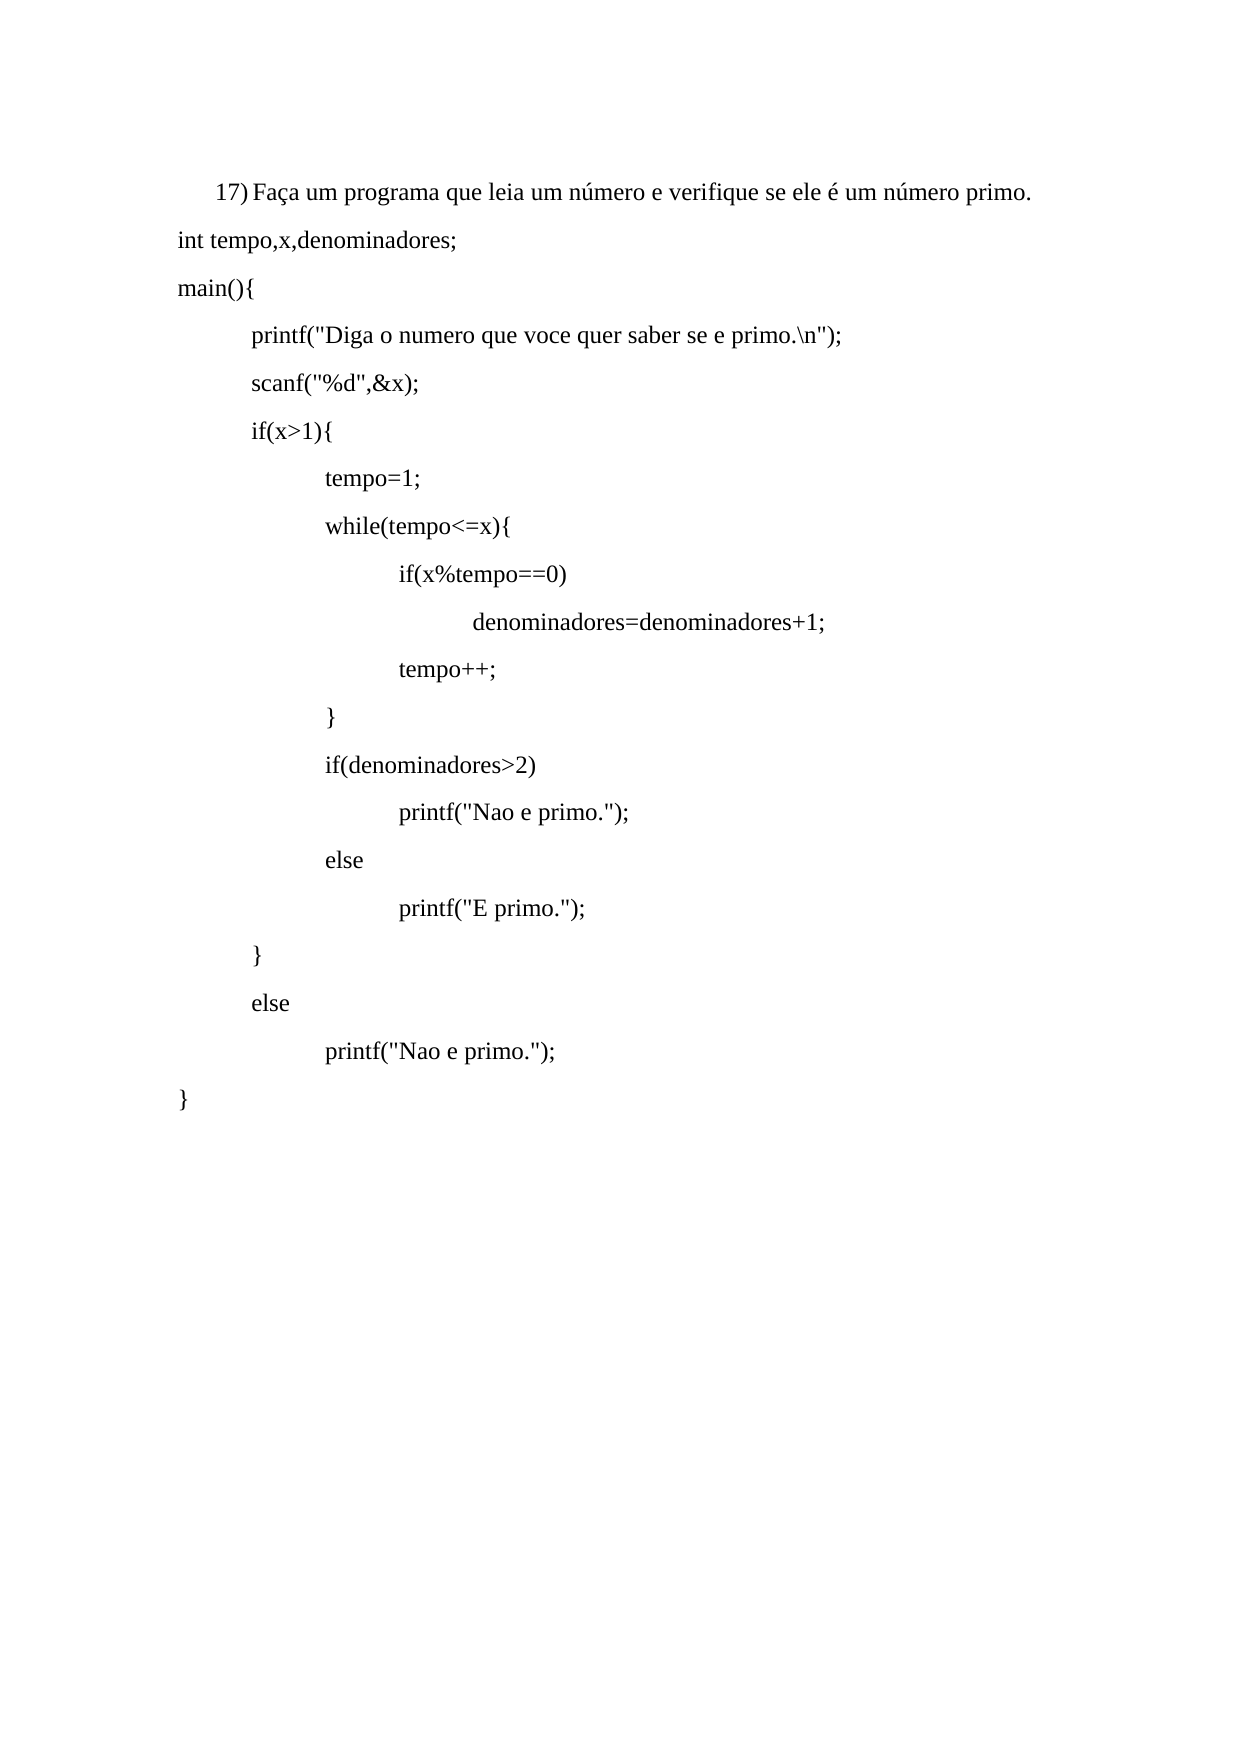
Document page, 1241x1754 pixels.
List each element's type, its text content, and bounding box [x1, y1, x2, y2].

text if(x%tempo==0) [177, 559, 1122, 588]
text } [177, 1084, 1122, 1112]
text if(x>1){ [177, 416, 1122, 444]
text tempo=1; [177, 463, 1122, 492]
text tempo++; [177, 654, 1122, 683]
text else [177, 845, 1122, 874]
text printf("Diga o numero que voce quer saber se e primo.\n"); [177, 320, 1122, 349]
text printf("Nao e primo."); [177, 1036, 1122, 1065]
text } [177, 702, 1122, 731]
text printf("Nao e primo."); [177, 797, 1122, 826]
text main(){ [177, 273, 1122, 301]
text while(tempo<=x){ [177, 511, 1122, 540]
text else [177, 988, 1122, 1017]
text scanf("%d",&x); [177, 368, 1122, 397]
text if(denominadores>2) [177, 750, 1122, 778]
list Faça um programa que leia um número e verifique se ele é um número primo. [215, 177, 1122, 206]
text int tempo,x,denominadores; [177, 225, 1122, 254]
text denominadores=denominadores+1; [177, 607, 1122, 635]
text } [177, 941, 1122, 969]
text printf("E primo."); [177, 893, 1122, 922]
